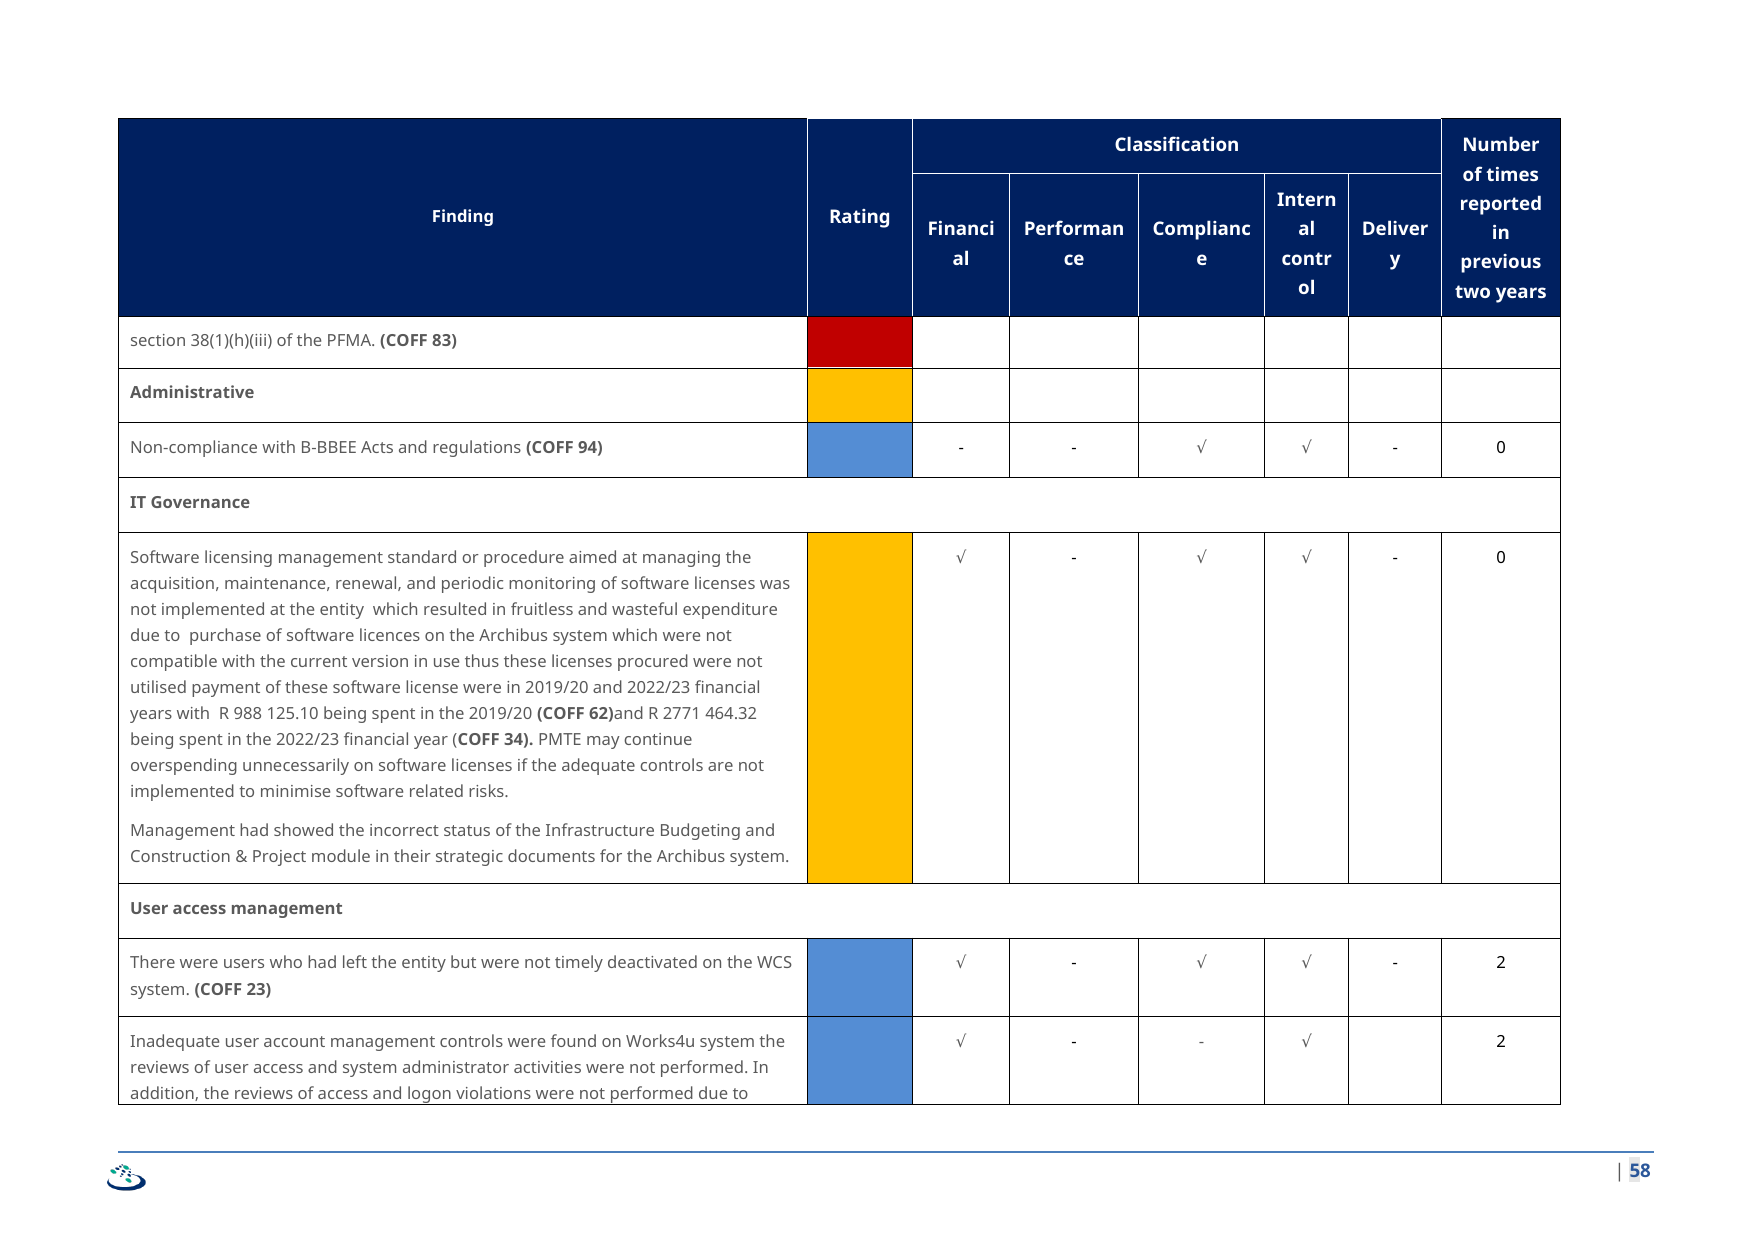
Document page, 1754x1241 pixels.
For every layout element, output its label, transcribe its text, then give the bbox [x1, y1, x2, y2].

table_cell √ [913, 939, 1009, 1016]
table_cell There were users who had left the entity but were not timely deactivated on the WCS system. (COFF 23) [119, 939, 807, 1016]
table_cell - [1349, 317, 1441, 367]
table_cell - [913, 423, 1009, 477]
table_cell [1442, 369, 1560, 422]
table_cell Administrative [119, 369, 807, 422]
table_cell - [1349, 939, 1441, 1016]
table_cell [808, 369, 912, 422]
table_cell √ [913, 533, 1009, 883]
table_cell [1139, 369, 1264, 422]
table_cell [808, 1017, 912, 1104]
table_cell Software licensing management standard or procedure aimed at managing the acquisition, maintenance, renewal, and periodic monitoring of software licenses was not implemented at the entity which resulted in fruitless and wasteful expenditure due to purchase of software licences on the Archibus system which were not compatible with the current version in use thus these licenses procured were not utilised payment of these software license were in 2019/20 and 2022/23 financial years with R 988 125.10 being spent in the 2019/20 (COFF 62)and R 2771 464.32 being spent in the 2022/23 financial year (COFF 34). PMTE may continue overspending unnecessarily on software licenses if the adequate controls are not implemented to minimise software related risks. Management had showed the incorrect status of the Infrastructure Budgeting and Construction & Project module in their strategic documents for the Archibus system. [119, 533, 807, 883]
table_cell Compliance [1139, 174, 1264, 316]
table_cell [808, 533, 912, 883]
table_cell - [1010, 939, 1138, 1016]
table_cell 2 [1442, 1017, 1560, 1104]
table_header Finding [119, 119, 807, 316]
table_cell √ [1139, 939, 1264, 1016]
picture [77, 1163, 177, 1191]
table_cell √ [1265, 1017, 1348, 1104]
table_cell √ [1139, 317, 1264, 367]
table_cell - [1010, 317, 1138, 367]
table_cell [119, 1017, 807, 1104]
table_cell [1349, 1017, 1441, 1104]
table_cell [808, 939, 912, 1016]
table_cell 2 [1442, 939, 1560, 1016]
table_cell - [1349, 533, 1441, 883]
table_cell - [913, 317, 1009, 367]
table_cell - [1010, 533, 1138, 883]
table_cell √ [1265, 317, 1348, 367]
table_cell √ [1265, 939, 1348, 1016]
table_cell √ [1265, 533, 1348, 883]
table_cell - [1010, 1017, 1138, 1104]
table_cell IT Governance [119, 478, 1560, 532]
table_header Rating [808, 119, 912, 316]
table_cell √ [1265, 423, 1348, 477]
table_cell - [1010, 423, 1138, 477]
table_cell √ [1139, 533, 1264, 883]
table_cell User access management [119, 884, 1560, 938]
table_cell [1265, 369, 1348, 422]
table_cell Non-compliance with B-BBEE Acts and regulations (COFF 94) [119, 423, 807, 477]
table_cell 2 [1442, 317, 1560, 367]
table_cell Performance [1010, 174, 1138, 316]
table_header Number of times reported in previous two years [1442, 119, 1560, 316]
table_cell [1349, 369, 1441, 422]
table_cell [119, 317, 807, 367]
table_cell √ [913, 1017, 1009, 1104]
table_cell [1010, 369, 1138, 422]
table_cell 0 [1442, 423, 1560, 477]
table_header Classification [913, 119, 1441, 173]
table_cell √ [1139, 423, 1264, 477]
table_cell - [1139, 1017, 1264, 1104]
table_cell [913, 369, 1009, 422]
table_cell [808, 317, 912, 367]
table_cell 0 [1442, 533, 1560, 883]
table_cell Internal control [1265, 174, 1348, 316]
table_cell Financial [913, 174, 1009, 316]
table_cell [808, 423, 912, 477]
table_cell Delivery [1349, 174, 1441, 316]
table_cell - [1349, 423, 1441, 477]
